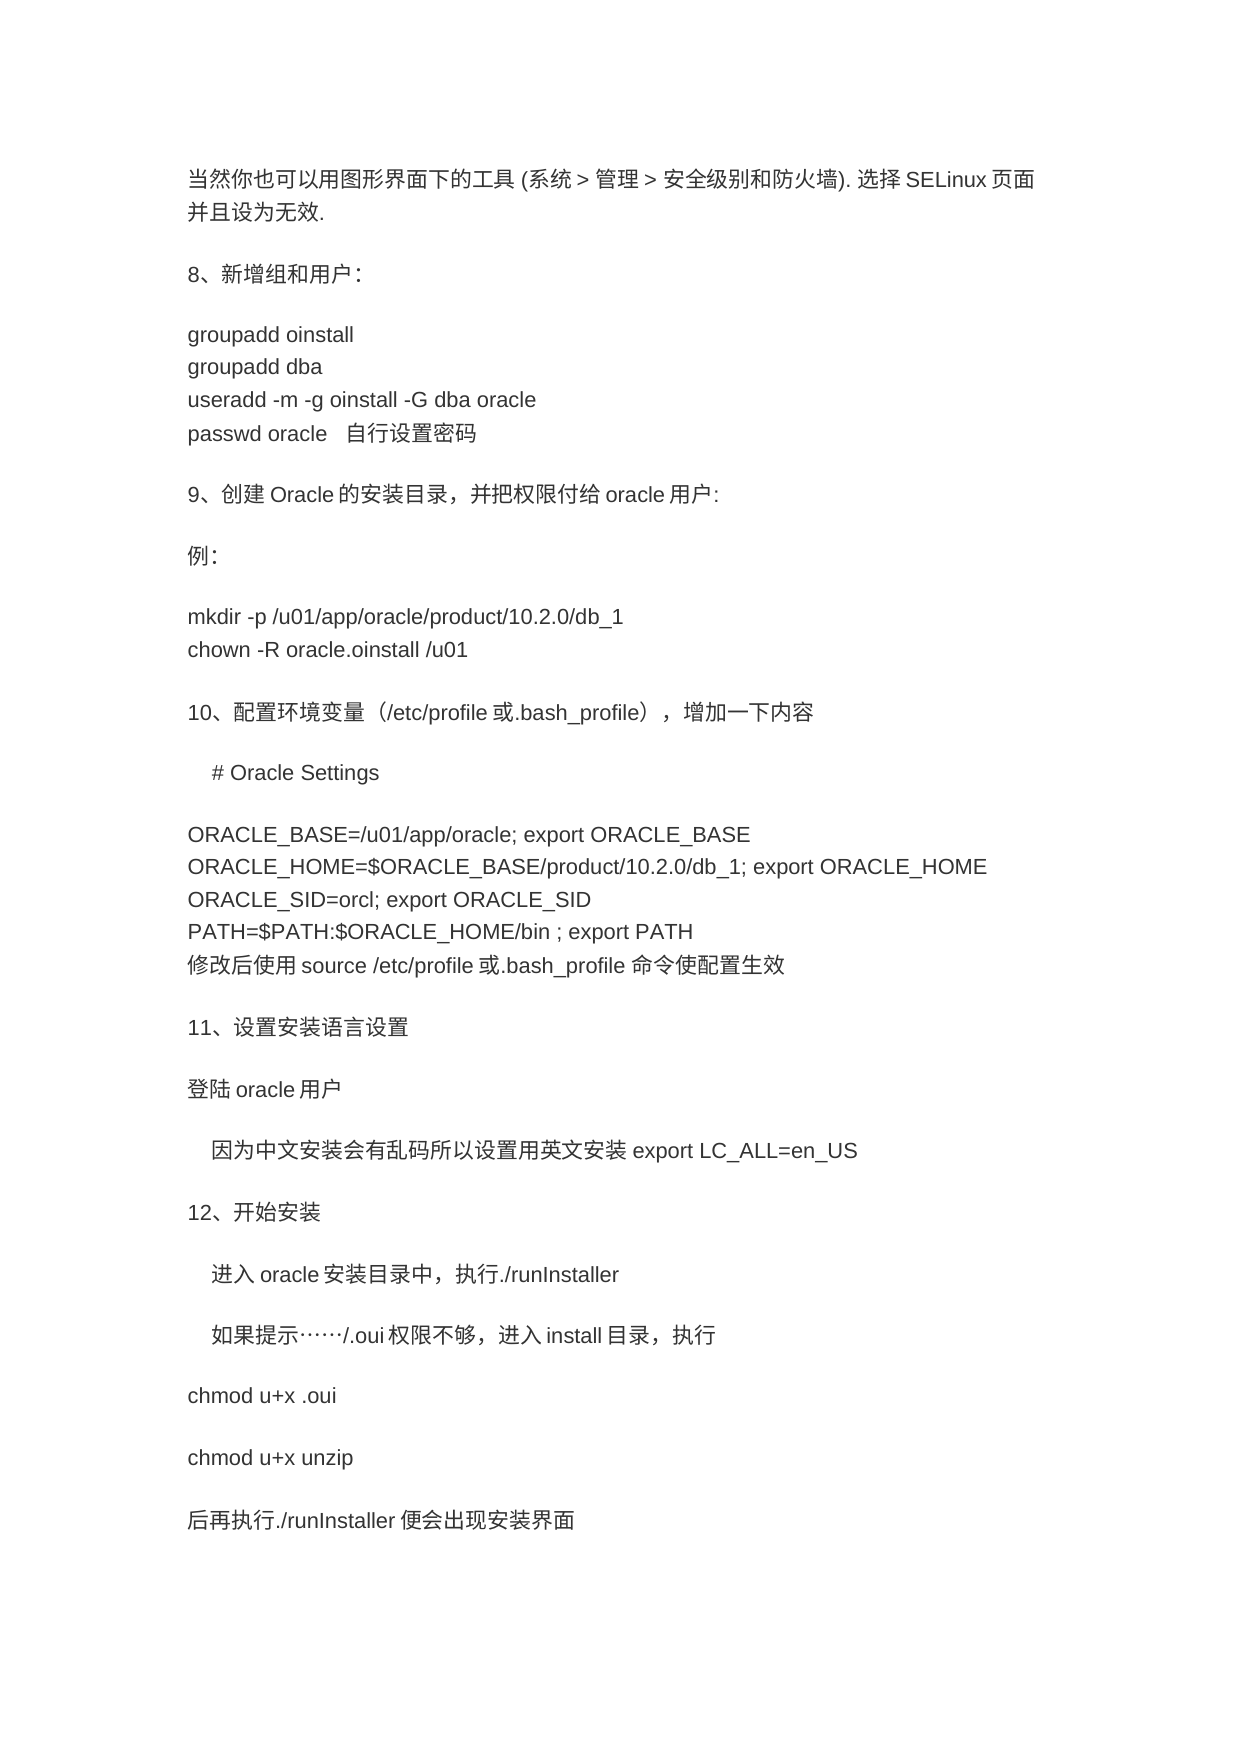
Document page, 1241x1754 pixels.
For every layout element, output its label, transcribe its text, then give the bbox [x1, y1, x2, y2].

text # Oracle Settings [187, 756, 1053, 789]
text 进入oracle安装目录中，执行./runInstaller [187, 1256, 1053, 1289]
text 9、创建Oracle的安装目录，并把权限付给oracle用户: [187, 477, 1053, 509]
text 8、新增组和用户： [187, 256, 1053, 289]
text 登陆oracle用户 [187, 1071, 1053, 1104]
text 11、设置安装语言设置 [187, 1009, 1053, 1042]
text ORACLE_BASE=/u01/app/oracle; export ORACLE_BASE ORACLE_HOME=$ORACLE_BASE/product/10.2.0/db_1; export ORACLE_HOME ORACLE_SID=orcl; export ORACLE_SID PATH=$PATH:$ORACLE_HOME/bin ; export PATH 修改后使用source /etc/profile或.bash_profile 命令使配置生效 [187, 818, 1053, 980]
text groupadd oinstall groupadd dba useradd -m -g oinstall -G dba oracle passwd oracle 自行设置密码 [187, 318, 1053, 448]
text 因为中文安装会有乱码所以设置用英文安装 export LC_ALL=en_US [187, 1133, 1053, 1165]
text 10、配置环境变量（/etc/profile或.bash_profile），增加一下内容 [187, 694, 1053, 727]
text chmod u+x unzip [187, 1441, 1053, 1474]
text 12、开始安装 [187, 1194, 1053, 1227]
text 后再执行./runInstaller便会出现安装界面 [187, 1503, 1053, 1535]
text chmod u+x .oui [187, 1379, 1053, 1412]
text 如果提示……/.oui权限不够，进入install目录，执行 [187, 1318, 1053, 1350]
text 例： [187, 539, 1053, 571]
text mkdir -p /u01/app/oracle/product/10.2.0/db_1 chown -R oracle.oinstall /u01 [187, 600, 1053, 665]
text 当然你也可以用图形界面下的工具 (系统 > 管理 > 安全级别和防火墙). 选择SELinux页面并且设为无效. [187, 162, 1053, 227]
